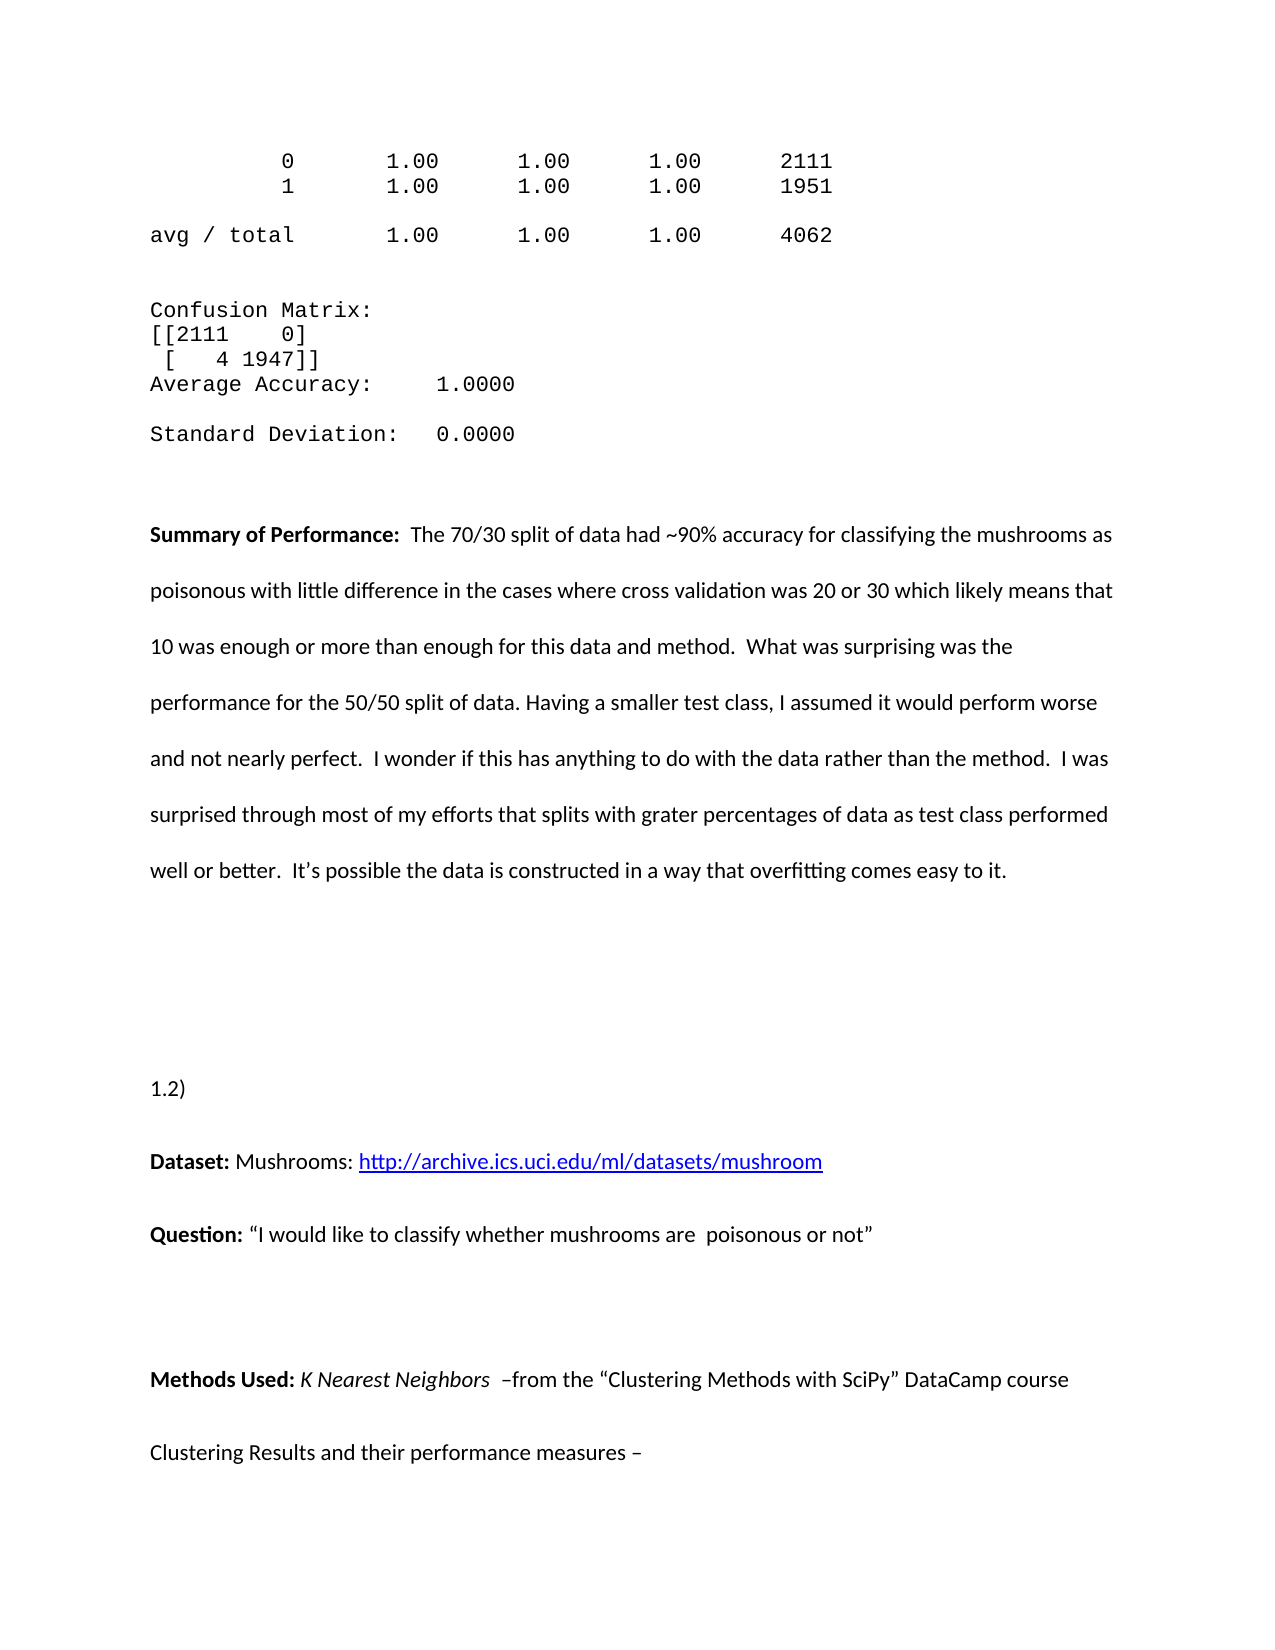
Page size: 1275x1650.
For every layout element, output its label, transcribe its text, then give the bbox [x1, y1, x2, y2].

text Question: “I would like to classify whether mushrooms are poisonous or not” [150, 1220, 1125, 1248]
text Methods Used: K Nearest Neighbors –from the “Clustering Methods with SciPy” DataCamp course [150, 1365, 1125, 1393]
text Average Accuracy: 1.0000 [150, 373, 1125, 398]
text [[2111 0] [150, 323, 1125, 348]
text Summary of Performance: The 70/30 split of data had ~90% accuracy for classifying the mushrooms as poisonous with little difference in the cases where cross validation was 20 or 30 which likely means that 10 was enough or more than enough for this data and method. What was surprising was the performance for the 50/50 split of data. Having a smaller test class, I assumed it would perform worse and not nearly perfect. I wonder if this has anything to do with the data rather than the method. I was surprised through most of my efforts that splits with grater percentages of data as test class performed well or better. It’s possible the data is constructed in a way that overfitting comes easy to it. [150, 520, 1125, 884]
text Confusion Matrix: [150, 299, 1125, 323]
text 1.2) [150, 1074, 1125, 1103]
text [ 4 1947]] [150, 348, 1125, 373]
text Clustering Results and their performance measures – [150, 1438, 1125, 1466]
text Dataset: Mushrooms: http://archive.ics.uci.edu/ml/datasets/mushroom [150, 1147, 1125, 1175]
text 0 1.00 1.00 1.00 2111 [150, 150, 1125, 175]
text avg / total 1.00 1.00 1.00 4062 [150, 224, 1125, 249]
text Standard Deviation: 0.0000 [150, 423, 1125, 447]
text 1 1.00 1.00 1.00 1951 [150, 175, 1125, 199]
